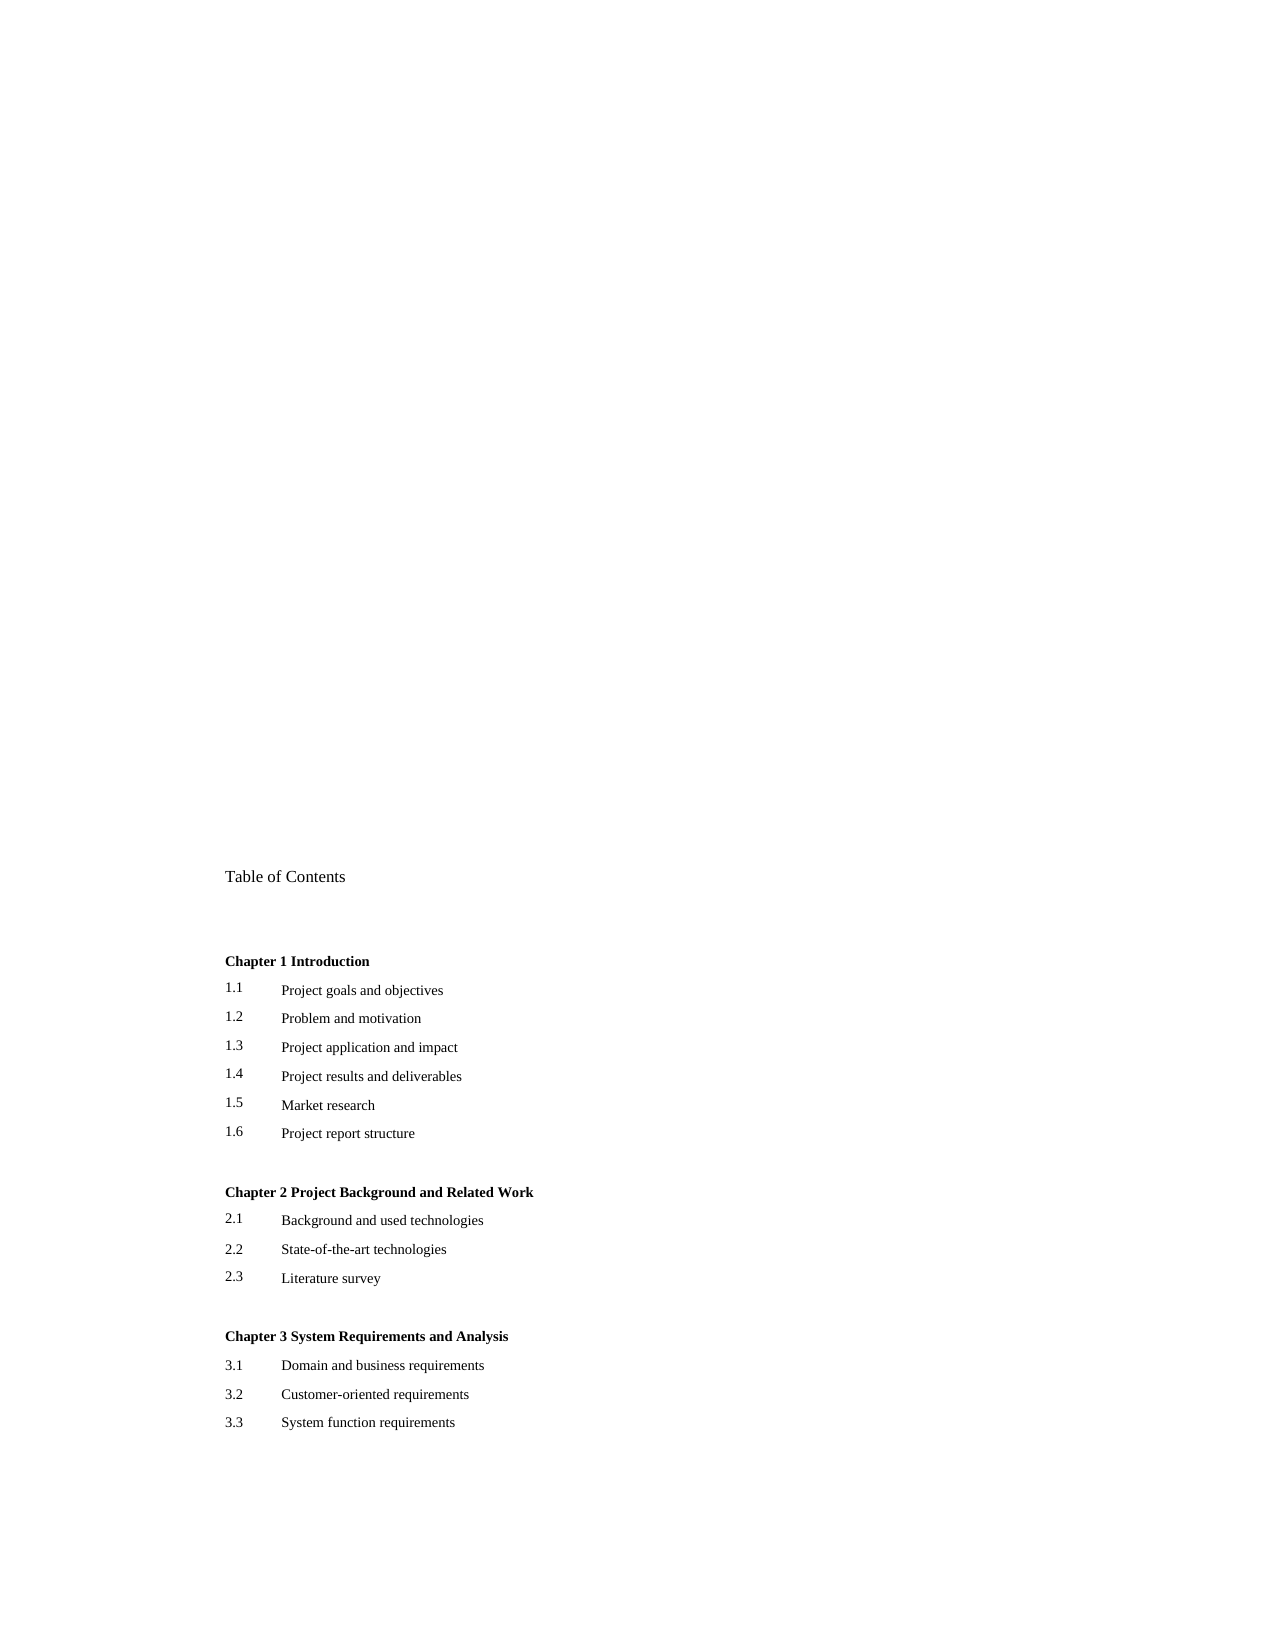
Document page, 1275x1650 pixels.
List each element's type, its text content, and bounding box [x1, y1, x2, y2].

list Market research [225, 1084, 1125, 1113]
text Chapter 3 System Requirements and Analysis [225, 1286, 1125, 1345]
text 2.2 State-of-the-art technologies [225, 1229, 1125, 1258]
text 3.3 System function requirements [225, 1402, 1125, 1431]
text 3.1 Domain and business requirements [225, 1345, 1125, 1373]
list Project application and impact [225, 1027, 1125, 1056]
list Project report structure [225, 1113, 1125, 1142]
text Chapter 1 Introduction [225, 911, 1125, 969]
list Literature survey [225, 1258, 1125, 1286]
text Chapter 2 Project Background and Related Work [225, 1142, 1125, 1200]
list Background and used technologies [225, 1200, 1125, 1229]
text 3.2 Customer-oriented requirements [225, 1373, 1125, 1402]
list Problem and motivation [225, 998, 1125, 1027]
list Project results and deliverables [225, 1056, 1125, 1084]
list Project goals and objectives [225, 969, 1125, 998]
text Table of Contents [225, 852, 1125, 886]
